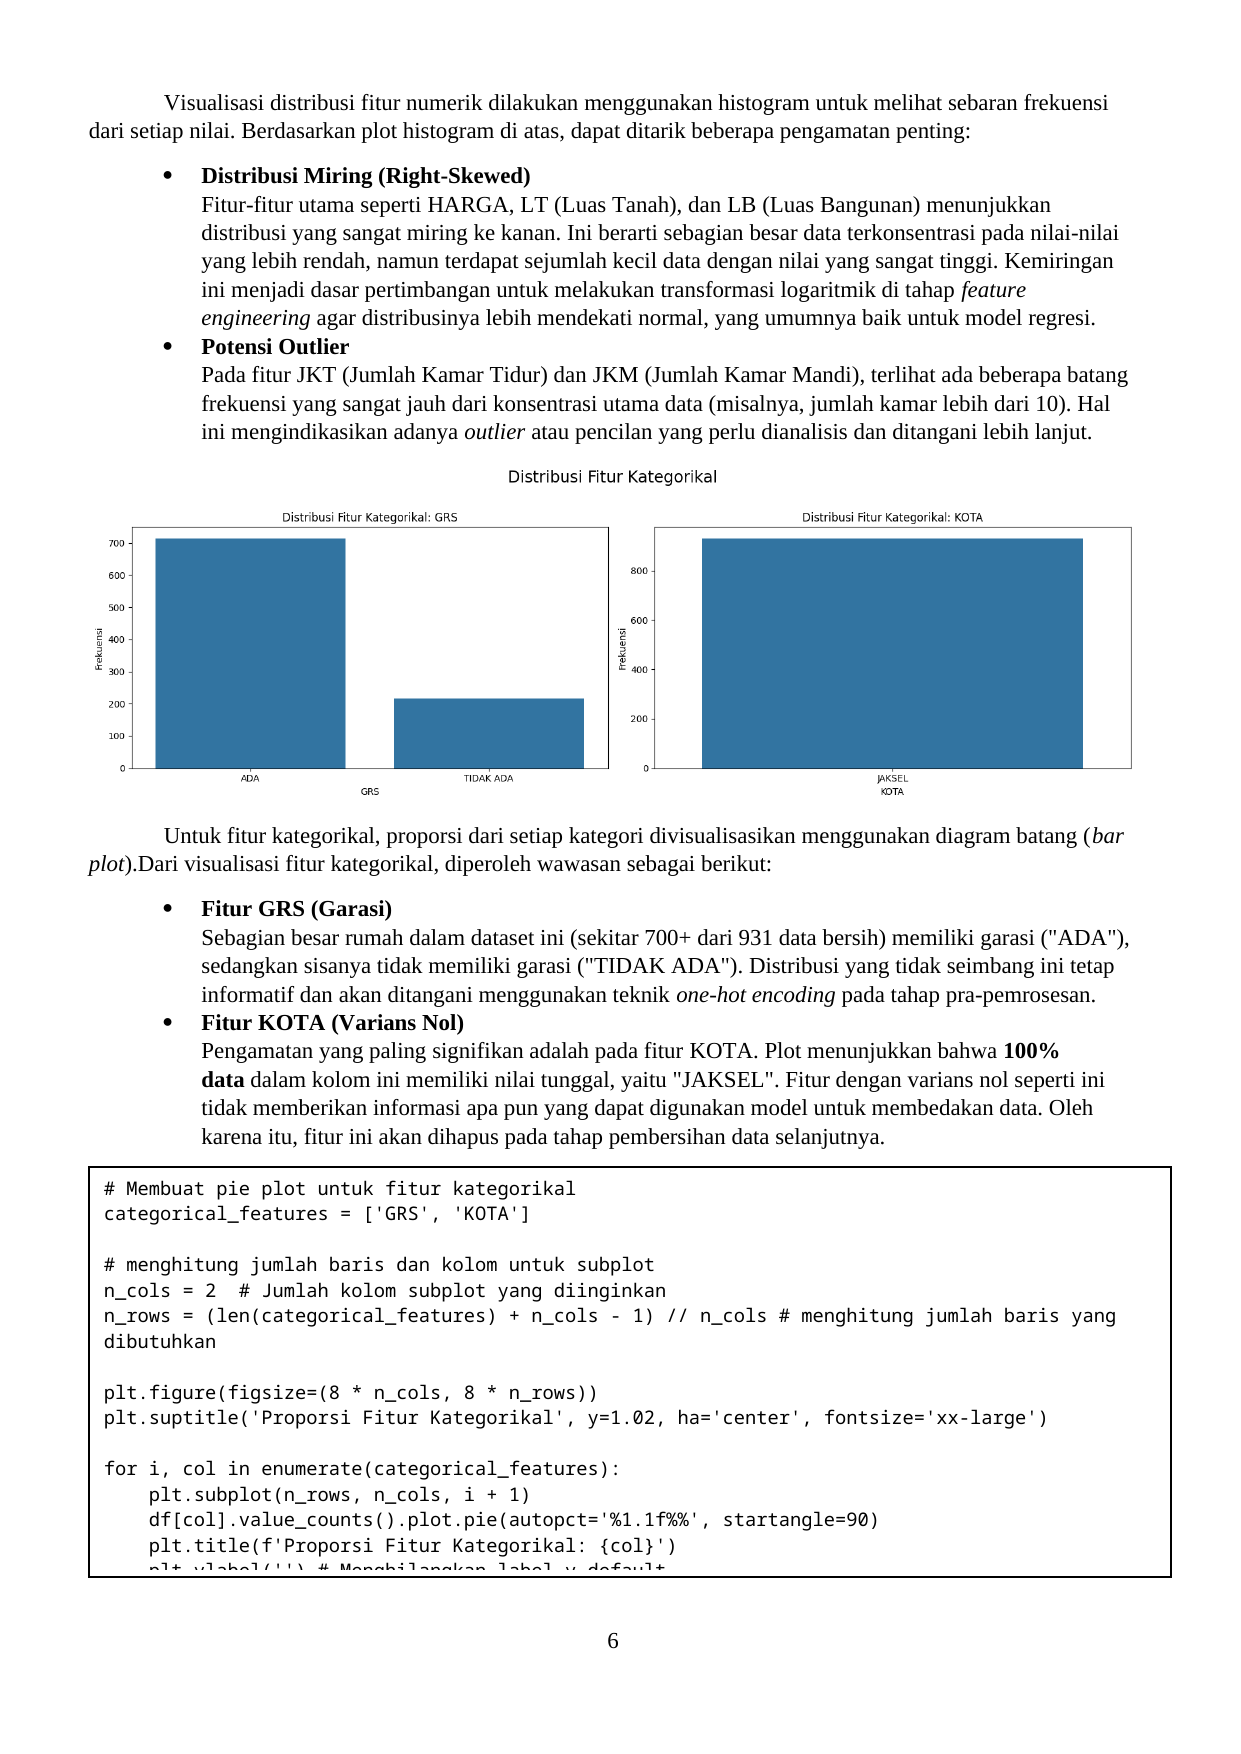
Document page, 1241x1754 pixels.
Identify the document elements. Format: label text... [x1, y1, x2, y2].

list Pengamatan yang paling signifikan adalah pada fitur KOTA. Plot menunjukkan bahwa 100% data dalam kolom ini memiliki nilai tunggal, yaitu "JAKSEL". Fitur dengan varians nol seperti ini tidak memberikan informasi apa pun yang dapat digunakan model untuk membedakan data. Oleh karena itu, fitur ini akan dihapus pada tahap pembersihan data selanjutnya. [201, 1037, 1137, 1149]
list Fitur KOTA (Varians Nol) [164, 1009, 1137, 1035]
list Sebagian besar rumah dalam dataset ini (sekitar 700+ dari 931 data bersih) memiliki garasi ("ADA"), sedangkan sisanya tidak memiliki garasi ("TIDAK ADA"). Distribusi yang tidak seimbang ini tetap informatif dan akan ditangani menggunakan teknik one-hot encoding pada tahap pra-pemrosesan. [201, 924, 1137, 1007]
list Potensi Outlier [164, 333, 1137, 359]
list Fitur-fitur utama seperti HARGA, LT (Luas Tanah), dan LB (Luas Bangunan) menunjukkan distribusi yang sangat miring ke kanan. Ini berarti sebagian besar data terkonsentrasi pada nilai-nilai yang lebih rendah, namun terdapat sejumlah kecil data dengan nilai yang sangat tinggi. Kemiringan ini menjadi dasar pertimbangan untuk melakukan transformasi logaritmik di tahap feature engineering agar distribusinya lebih mendekati normal, yang umumnya baik untuk model regresi. [201, 191, 1137, 331]
list Pada fitur JKT (Jumlah Kamar Tidur) dan JKM (Jumlah Kamar Mandi), terlihat ada beberapa batang frekuensi yang sangat jauh dari konsentrasi utama data (misalnya, jumlah kamar lebih dari 10). Hal ini mengindikasikan adanya outlier atau pencilan yang perlu dianalisis dan ditangani lebih lanjut. [201, 361, 1137, 444]
text Visualisasi distribusi fitur numerik dilakukan menggunakan histogram untuk melihat sebaran frekuensi dari setiap nilai. Berdasarkan plot histogram di atas, dapat ditarik beberapa pengamatan penting: [89, 89, 1137, 143]
list Fitur GRS (Garasi) [164, 895, 1137, 922]
picture [88, 463, 1137, 803]
list Distribusi Miring (Right-Skewed) [164, 162, 1137, 188]
text Untuk fitur kategorikal, proporsi dari setiap kategori divisualisasikan menggunakan diagram batang (bar plot).Dari visualisasi fitur kategorikal, diperoleh wawasan sebagai berikut: [89, 822, 1137, 877]
